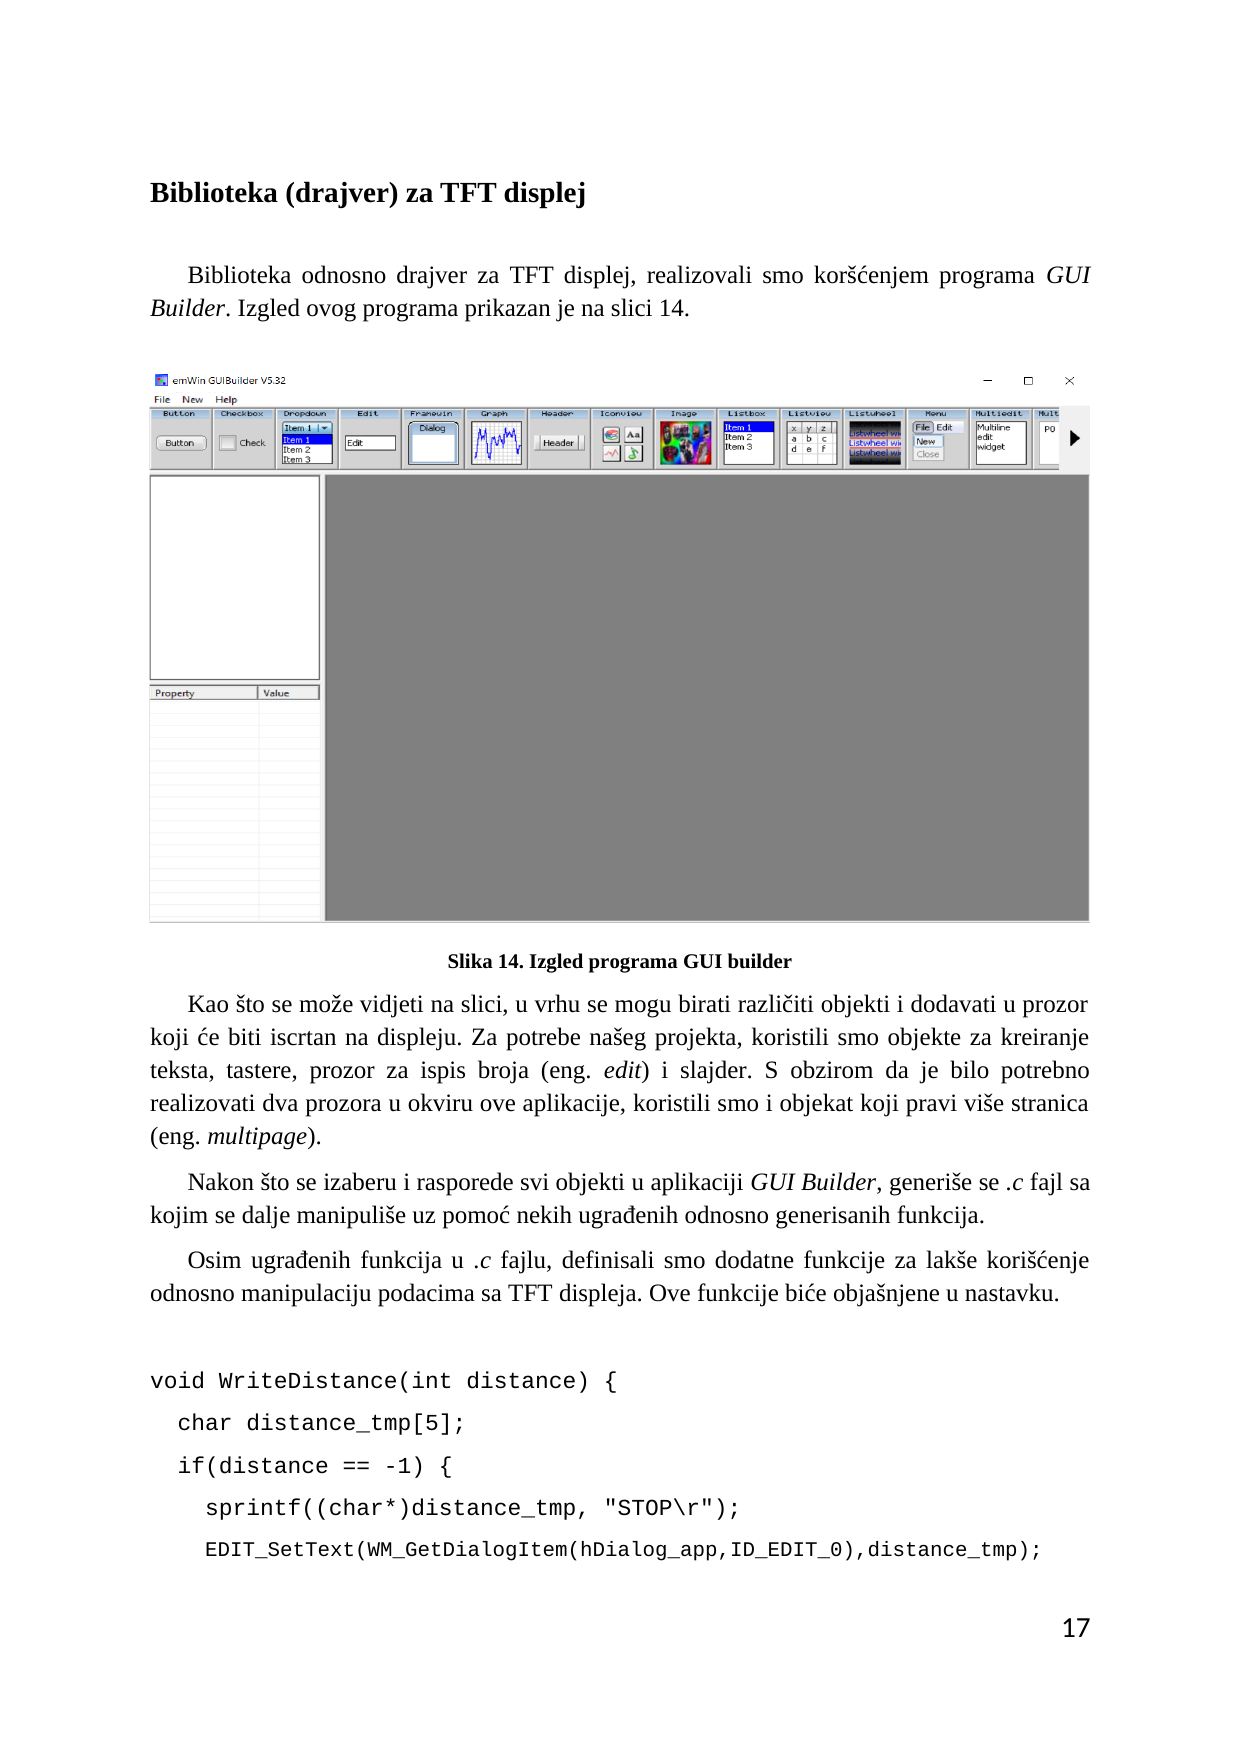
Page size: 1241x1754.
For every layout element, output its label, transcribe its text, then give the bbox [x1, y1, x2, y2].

text sprintf((char*)distance_tmp, "STOP\r"); [150, 1496, 1090, 1522]
text Nakon što se izaberu i rasporede svi objekti u aplikaciji GUI Builder, generiše se .c fajl sa kojim se dalje manipuliše uz pomoć nekih ugrađenih odnosno generisanih funkcija. [150, 1167, 1090, 1229]
text if(distance == -1) { [150, 1454, 1090, 1480]
subtitle Biblioteka (drajver) za TFT displej [150, 175, 1090, 208]
text char distance_tmp[5]; [150, 1412, 1090, 1438]
text void WriteDistance(int distance) { [150, 1369, 1090, 1395]
picture [149, 371, 1090, 923]
text Osim ugrađenih funkcija u .c fajlu, definisali smo dodatne funkcije za lakše korišćenje odnosno manipulaciju podacima sa TFT displeja. Ove funkcije biće objašnjene u nastavku. [150, 1245, 1090, 1307]
text EDIT_SetText(WM_GetDialogItem(hDialog_app,ID_EDIT_0),distance_tmp); [150, 1539, 1090, 1562]
text Biblioteka odnosno drajver za TFT displej, realizovali smo koršćenjem programa GUI Builder. Izgled ovog programa prikazan je na slici 14. [150, 260, 1090, 322]
text Kao što se može vidjeti na slici, u vrhu se mogu birati različiti objekti i dodavati u prozor koji će biti iscrtan na displeju. Za potrebe našeg projekta, koristili smo objekte za kreiranje teksta, tastere, prozor za ispis broja (eng. edit) i slajder. S obzirom da je bilo potrebno realizovati dva prozora u okviru ove aplikacije, koristili smo i objekat koji pravi više stranica (eng. multipage). [150, 989, 1090, 1150]
